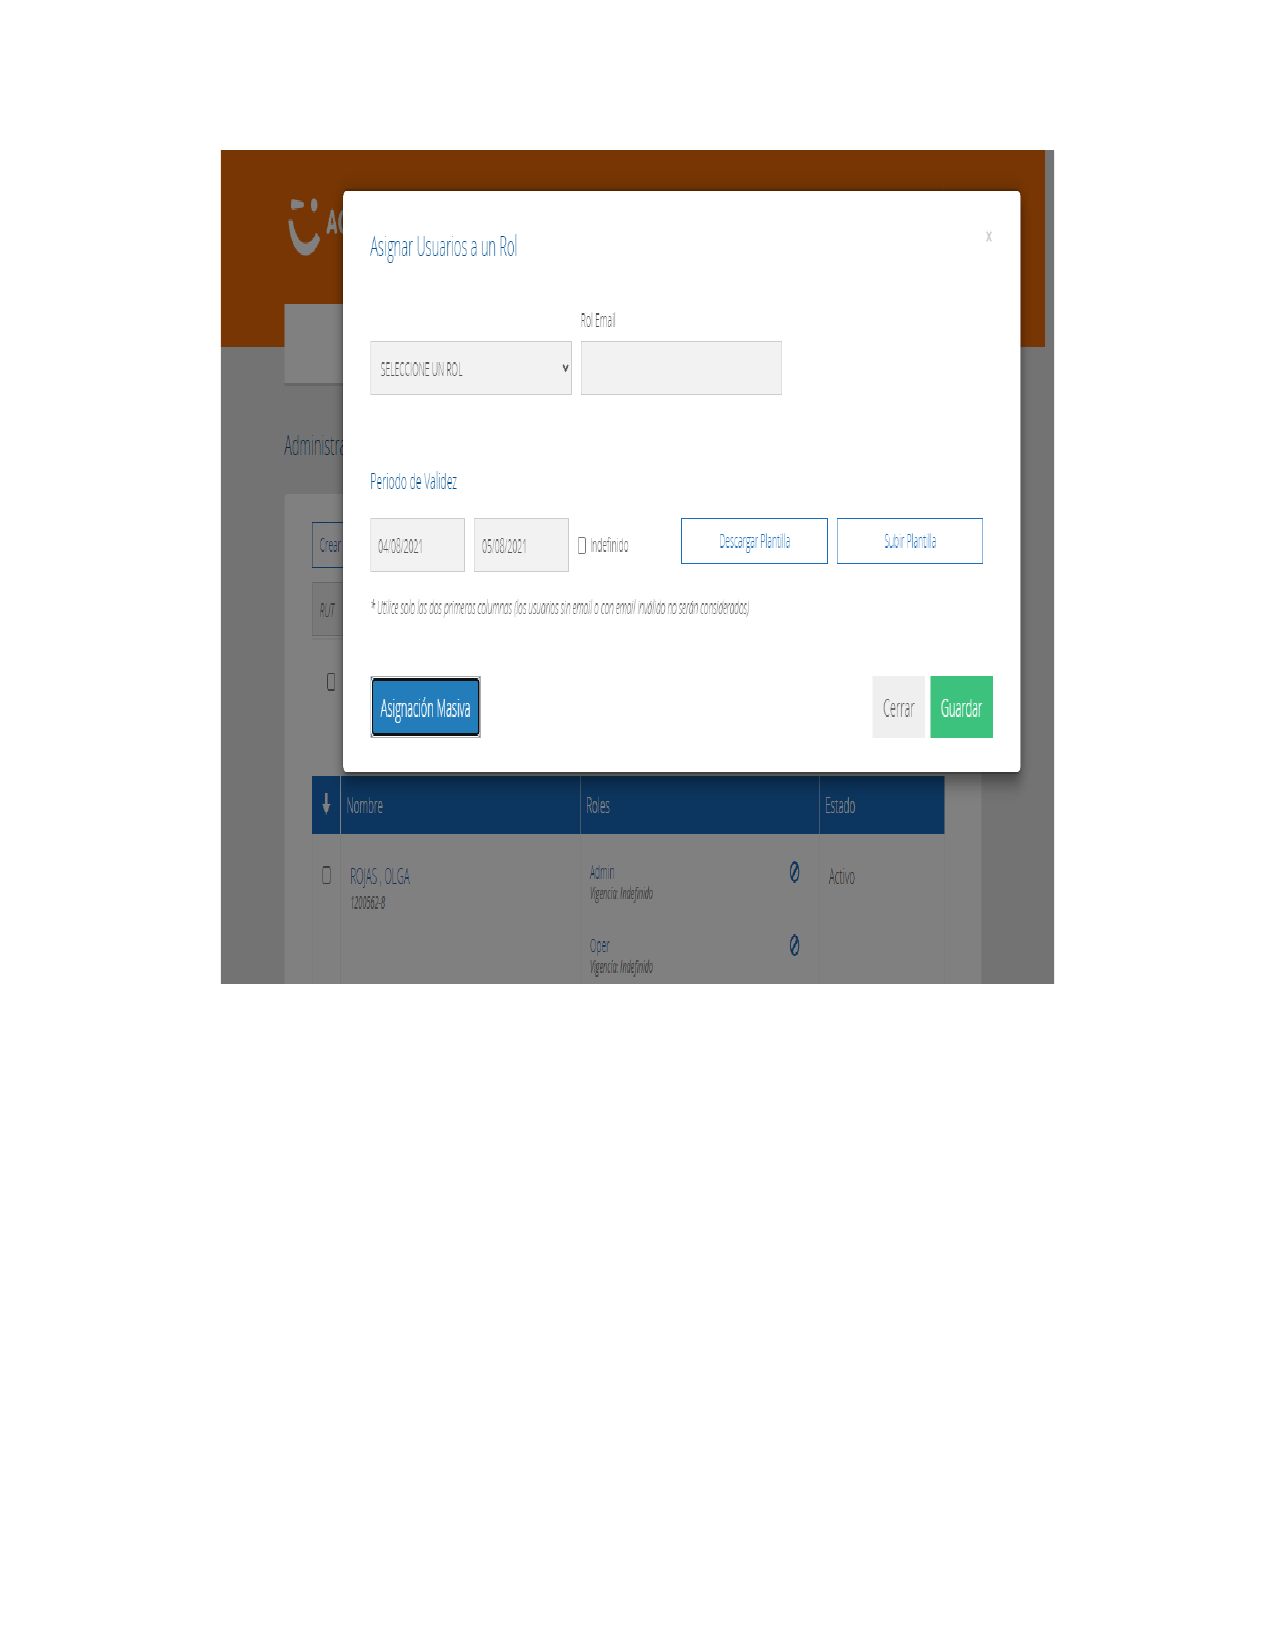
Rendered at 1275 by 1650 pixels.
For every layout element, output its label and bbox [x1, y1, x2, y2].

picture [220, 184, 1055, 1018]
